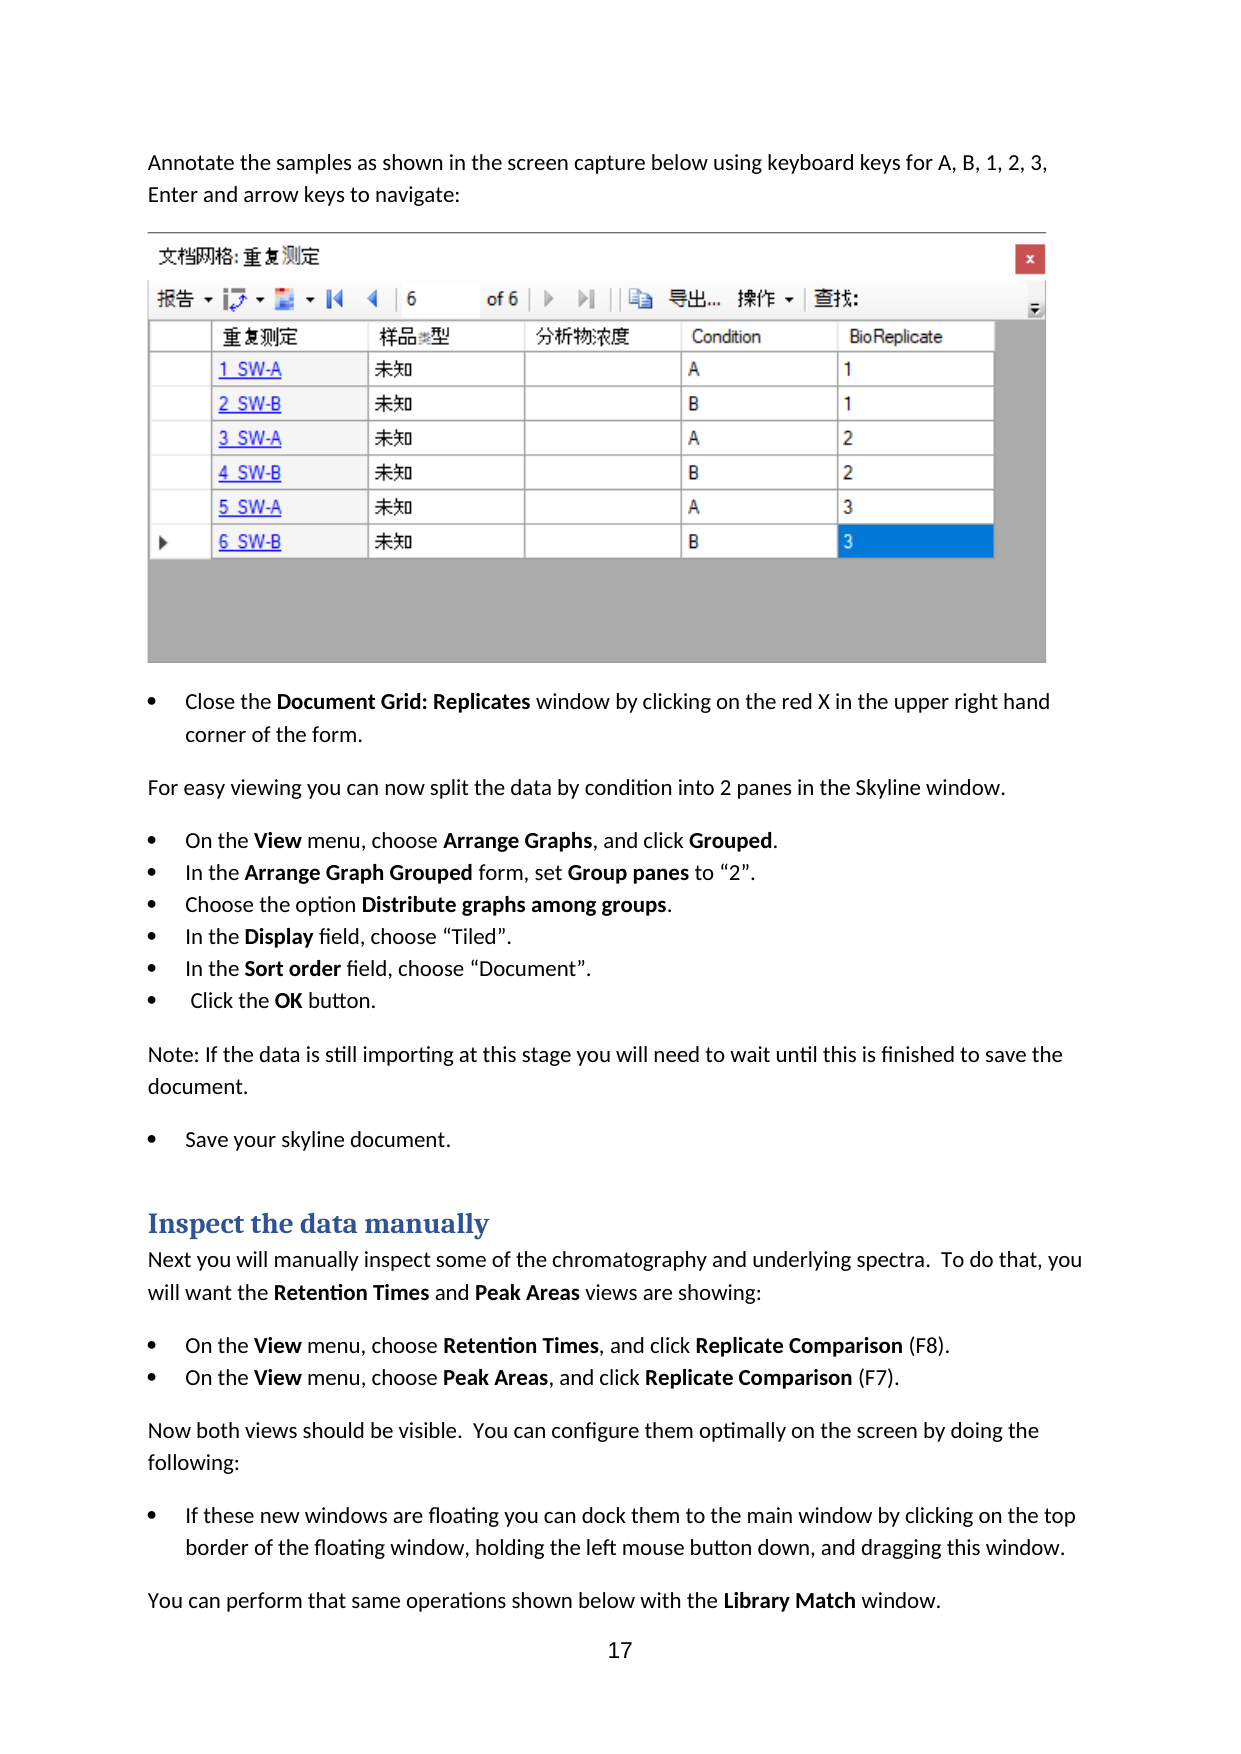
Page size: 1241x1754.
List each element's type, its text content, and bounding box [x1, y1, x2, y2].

text Note: If the data is still importing at this stage you will need to wait until this is finished to save the document. [148, 1040, 1093, 1100]
list In the Sort order field, choose “Document”. [148, 954, 1093, 982]
text Next you will manually inspect some of the chromatography and underlying spectra. To do that, you will want the Retention Times and Peak Areas views are showing: [148, 1246, 1093, 1306]
list Save your skyline document. [148, 1125, 1093, 1153]
subtitle Inspect the data manually [148, 1207, 1093, 1241]
list Choose the option Distribute graphs among groups. [148, 890, 1093, 918]
text For easy viewing you can now split the data by condition into 2 panes in the Skyline window. [148, 773, 1093, 801]
list In the Display field, choose “Tiled”. [148, 922, 1093, 950]
text You can perform that same operations shown below with the Library Match window. [148, 1586, 1093, 1614]
picture [147, 232, 1047, 663]
text Annotate the samples as shown in the screen capture below using keyboard keys for A, B, 1, 2, 3, Enter and arrow keys to navigate: [148, 148, 1093, 208]
text Now both views should be visible. You can configure them optimally on the screen by doing the following: [148, 1416, 1093, 1476]
list If these new windows are floating you can dock them to the main window by clicking on the top border of the floating window, holding the left mouse button down, and dragging this window. [148, 1501, 1093, 1561]
list Click the OK button. [148, 987, 1093, 1015]
list On the View menu, choose Peak Areas, and click Replicate Comparison (F7). [148, 1363, 1093, 1391]
list In the Arrange Graph Grouped form, set Group panes to “2”. [148, 858, 1093, 886]
list Close the Document Grid: Replicates window by clicking on the red X in the upper right hand corner of the form. [148, 687, 1093, 748]
list On the View menu, choose Retention Times, and click Replicate Comparison (F8). [148, 1331, 1093, 1359]
list On the View menu, choose Arrange Graphs, and click Grouped. [148, 826, 1093, 854]
